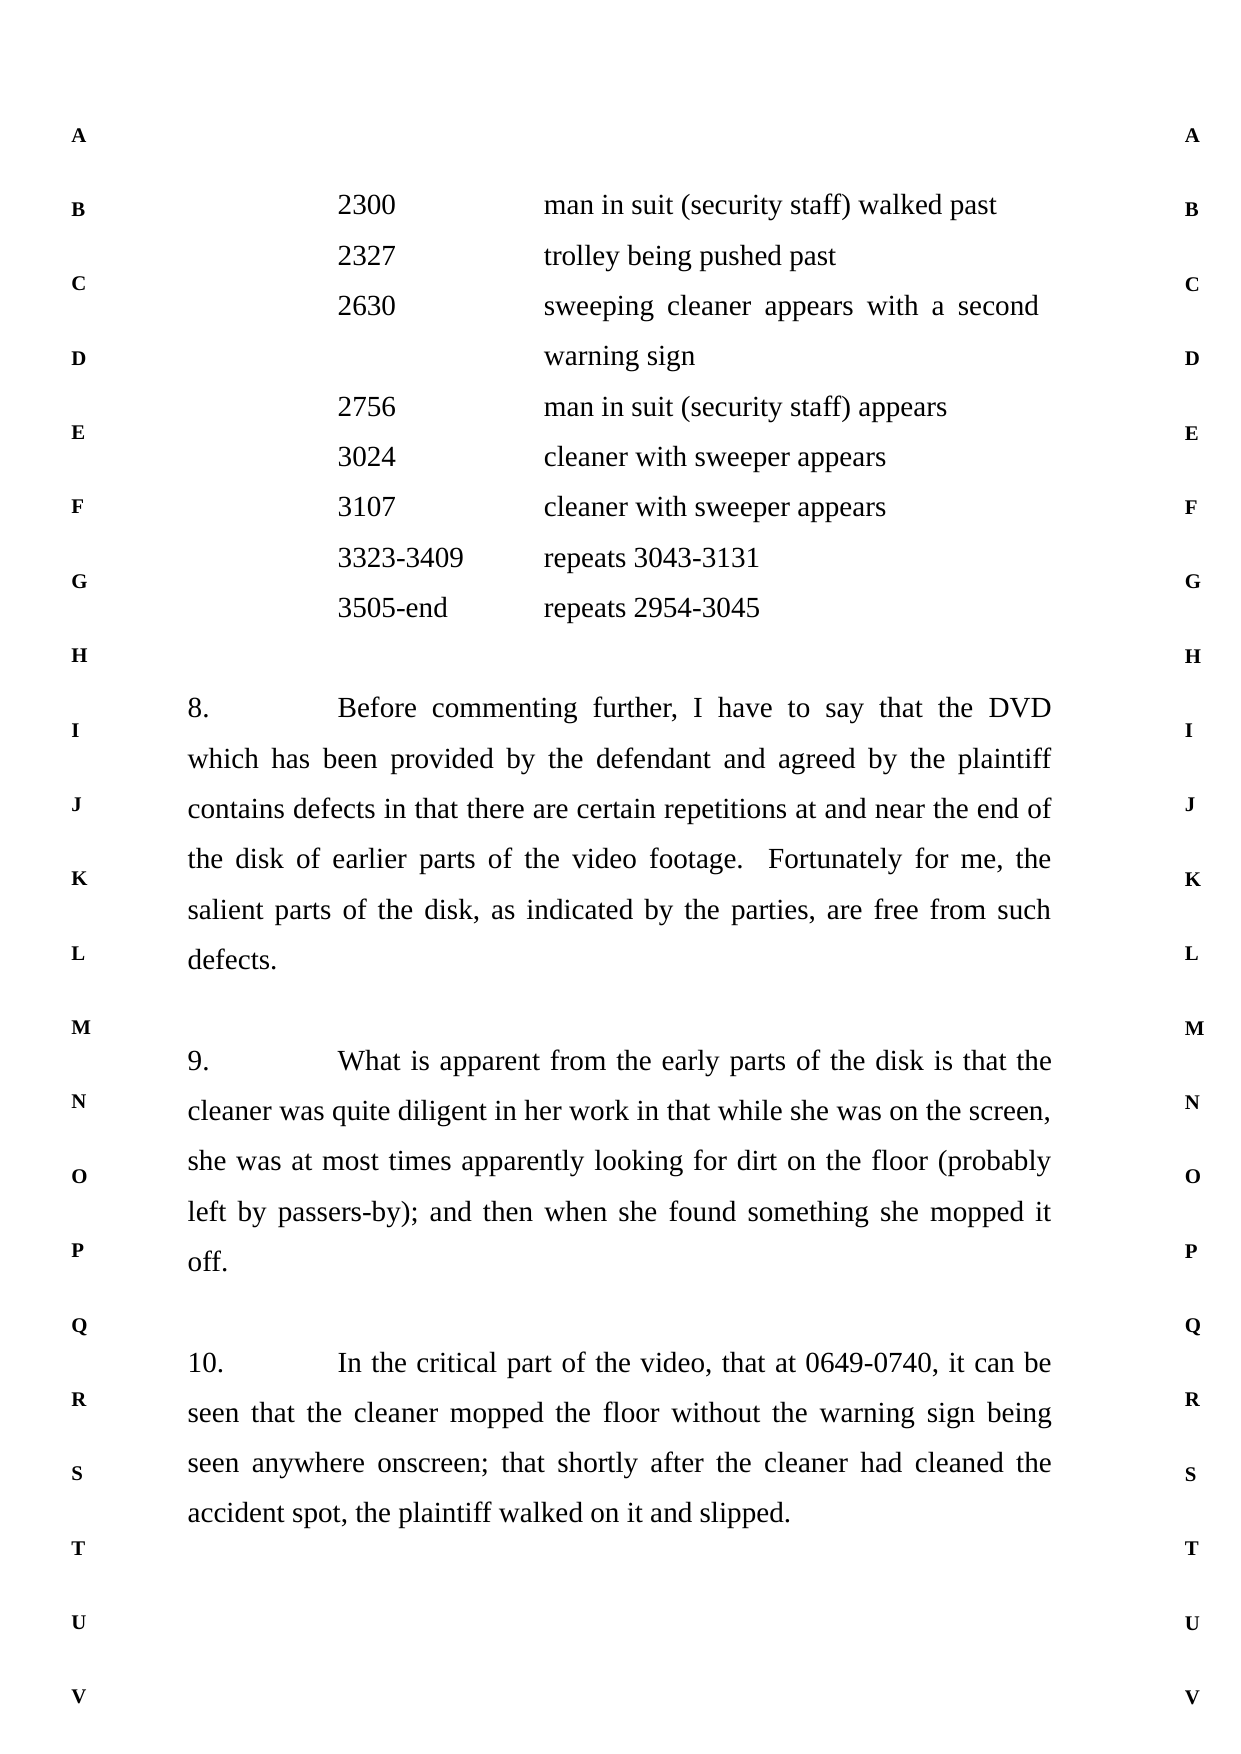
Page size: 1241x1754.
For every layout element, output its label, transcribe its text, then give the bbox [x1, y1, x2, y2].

list 2300 man in suit (security staff) walked past [337, 187, 1053, 221]
list 2327 trolley being pushed past [337, 238, 1053, 271]
list 3107 cleaner with sweeper appears [337, 489, 1053, 523]
list 3024 cleaner with sweeper appears [337, 439, 1053, 473]
list 3505-end repeats 2954-3045 [337, 590, 1053, 623]
list In the critical part of the video, that at 0649-0740, it can be seen that the cleaner mopped the floor without the warning sign being seen anywhere onscreen; that shortly after the cleaner had cleaned the accident spot, the plaintiff walked on it and slipped. [187, 1345, 1053, 1529]
list 2630 sweeping cleaner appears with a second warning sign [337, 288, 1053, 372]
list What is apparent from the early parts of the disk is that the cleaner was quite diligent in her work in that while she was on the screen, she was at most times apparently looking for dirt on the floor (probably left by passers-by); and then when she found something she mopped it off. [187, 1043, 1053, 1278]
list 2756 man in suit (security staff) appears [337, 389, 1053, 422]
list Before commenting further, I have to say that the DVD which has been provided by the defendant and agreed by the plaintiff contains defects in that there are certain repetitions at and near the end of the disk of earlier parts of the video footage. Fortunately for me, the salient parts of the disk, as indicated by the parties, are free from such defects. [187, 691, 1053, 976]
list 3323-3409 repeats 3043-3131 [337, 540, 1053, 573]
